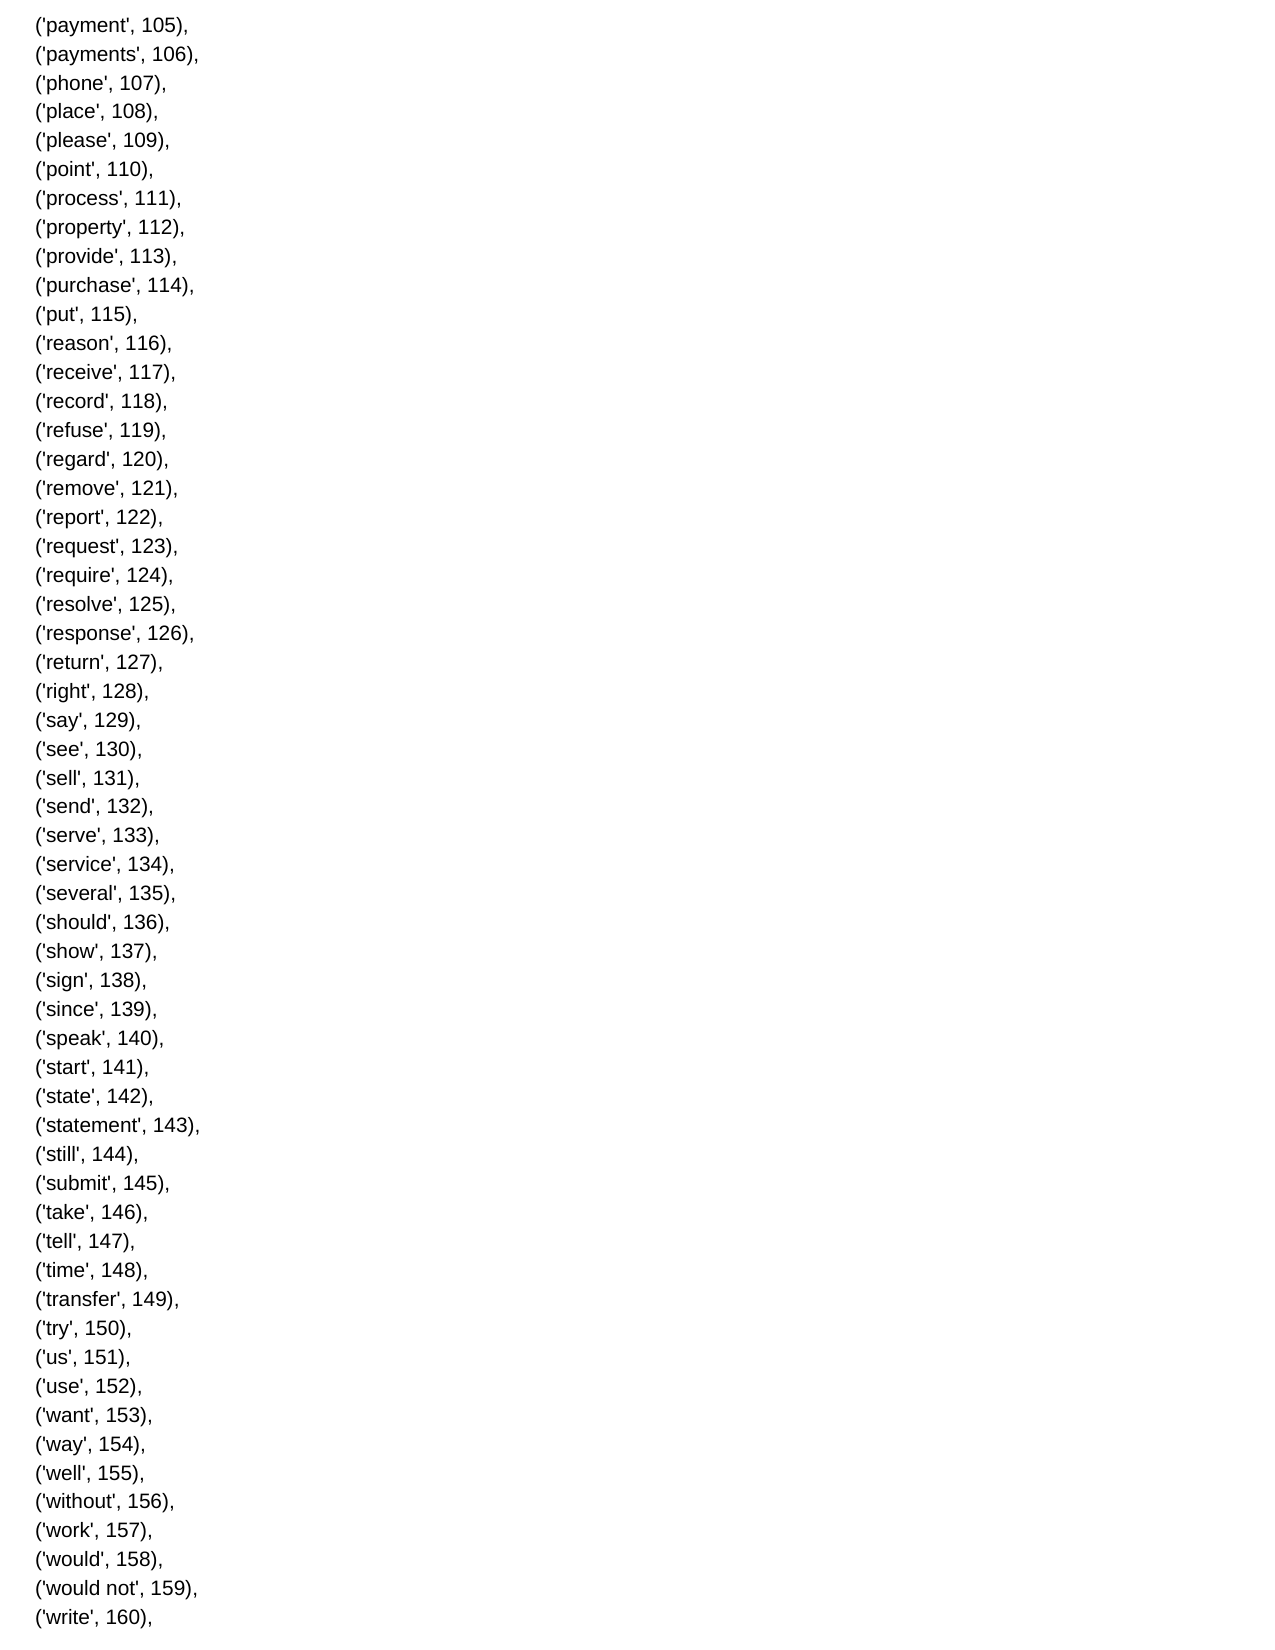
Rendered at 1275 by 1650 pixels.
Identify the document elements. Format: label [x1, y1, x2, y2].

text [29, 12, 1246, 1629]
